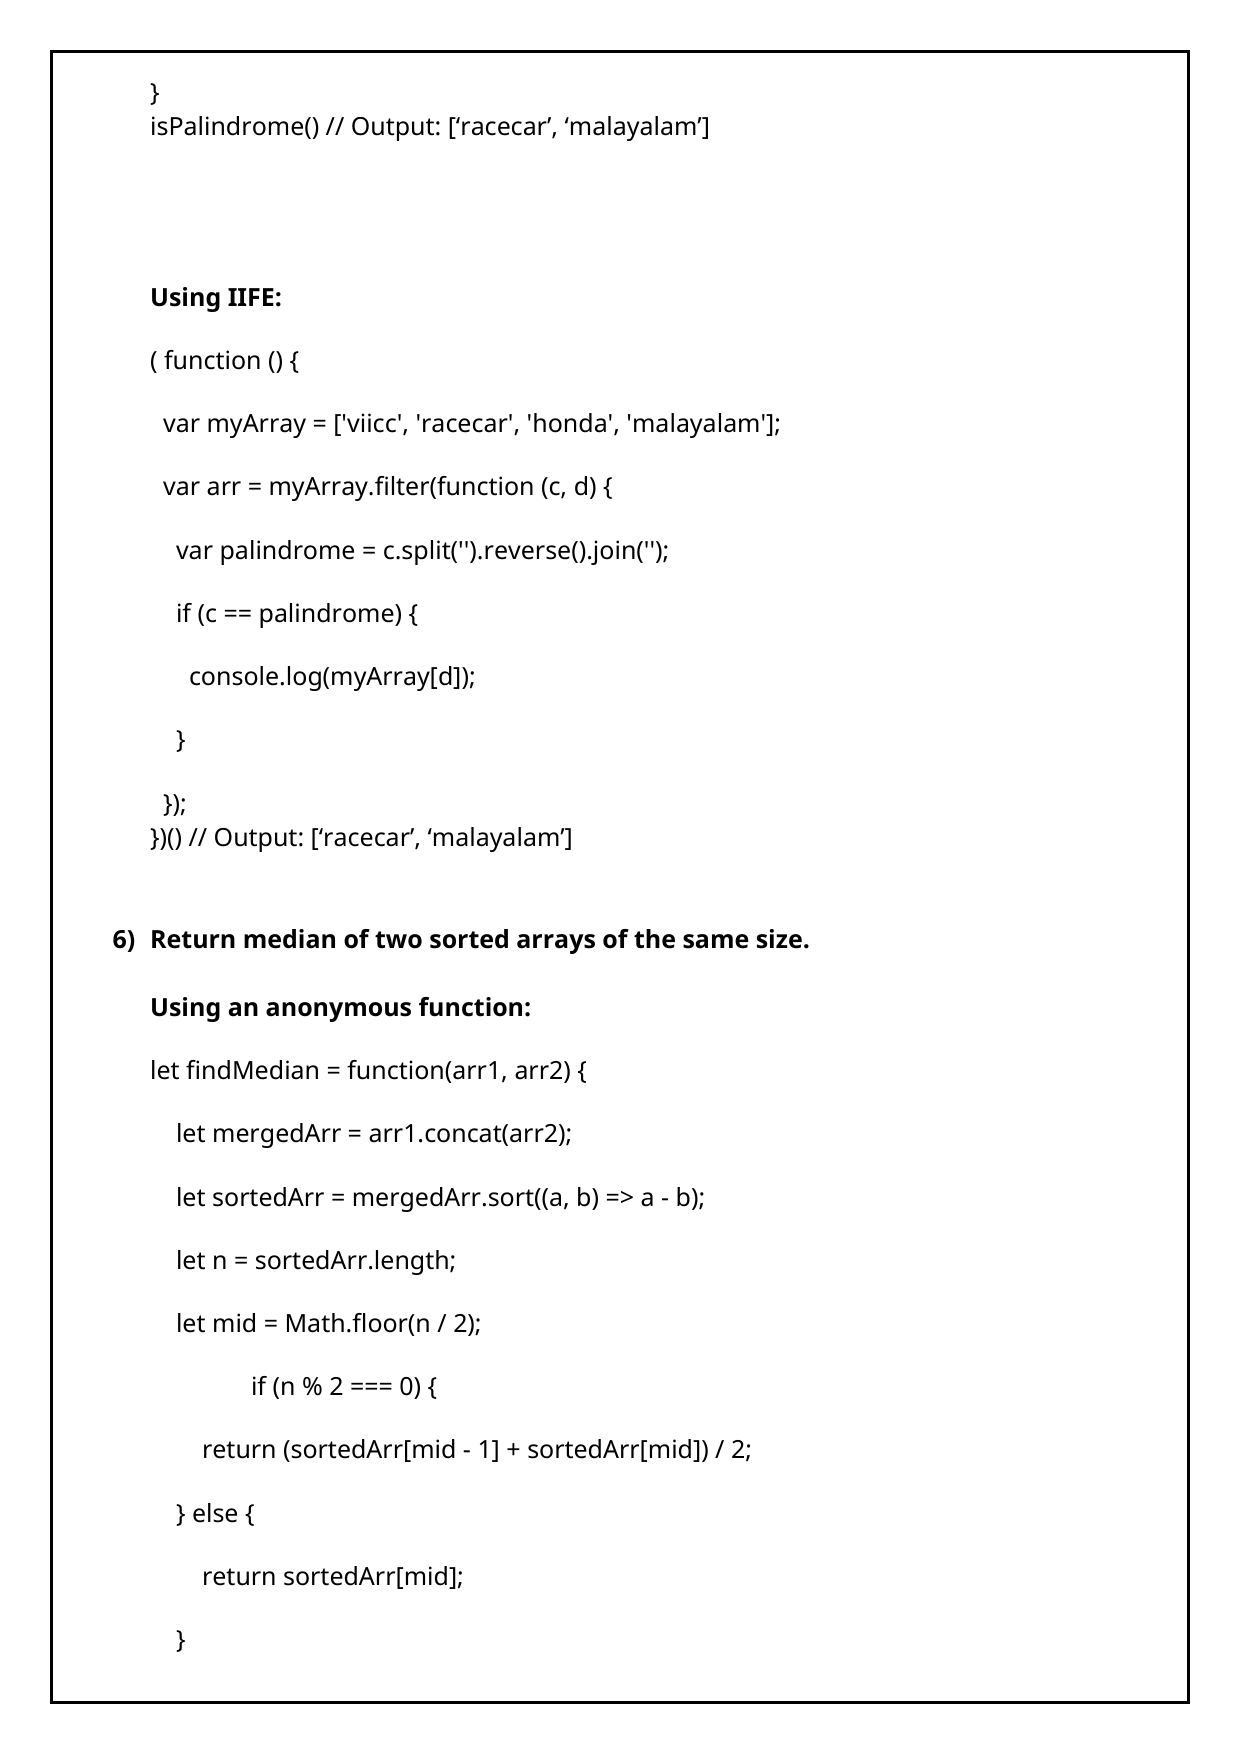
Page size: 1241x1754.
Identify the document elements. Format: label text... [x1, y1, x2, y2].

text let mergedArr = arr1.concat(arr2); [150, 1116, 1165, 1150]
text Using IIFE: [150, 279, 1165, 313]
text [150, 406, 1165, 440]
text } else { [150, 1495, 1165, 1529]
text } [150, 75, 1165, 109]
text return (sortedArr[mid - 1] + sortedArr[mid]) / 2; [150, 1432, 1165, 1466]
text ( function () { [150, 343, 1165, 377]
text let sortedArr = mergedArr.sort((a, b) => a - b); [150, 1179, 1165, 1213]
text return sortedArr[mid]; [150, 1559, 1165, 1593]
list Return median of two sorted arrays of the same size. [112, 921, 1165, 956]
text } [150, 1622, 1165, 1656]
text let findMedian = function(arr1, arr2) { [150, 1053, 1165, 1087]
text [150, 469, 1165, 503]
text Using an anonymous function: [150, 989, 1165, 1024]
text }); [150, 785, 1165, 819]
text let mid = Math.floor(n / 2); [150, 1306, 1165, 1340]
text if (c == palindrome) { [150, 596, 1165, 629]
text })() // Output: [‘racecar’, ‘malayalam’] [150, 819, 1165, 853]
text var palindrome = c.split('').reverse().join(''); [150, 532, 1165, 566]
text let n = sortedArr.length; [150, 1242, 1165, 1277]
text isPalindrome() // Output: [‘racecar’, ‘malayalam’] [150, 109, 1165, 143]
text if (n % 2 === 0) { [150, 1369, 1165, 1403]
text } [150, 722, 1165, 756]
text console.log(myArray[d]); [150, 659, 1165, 693]
